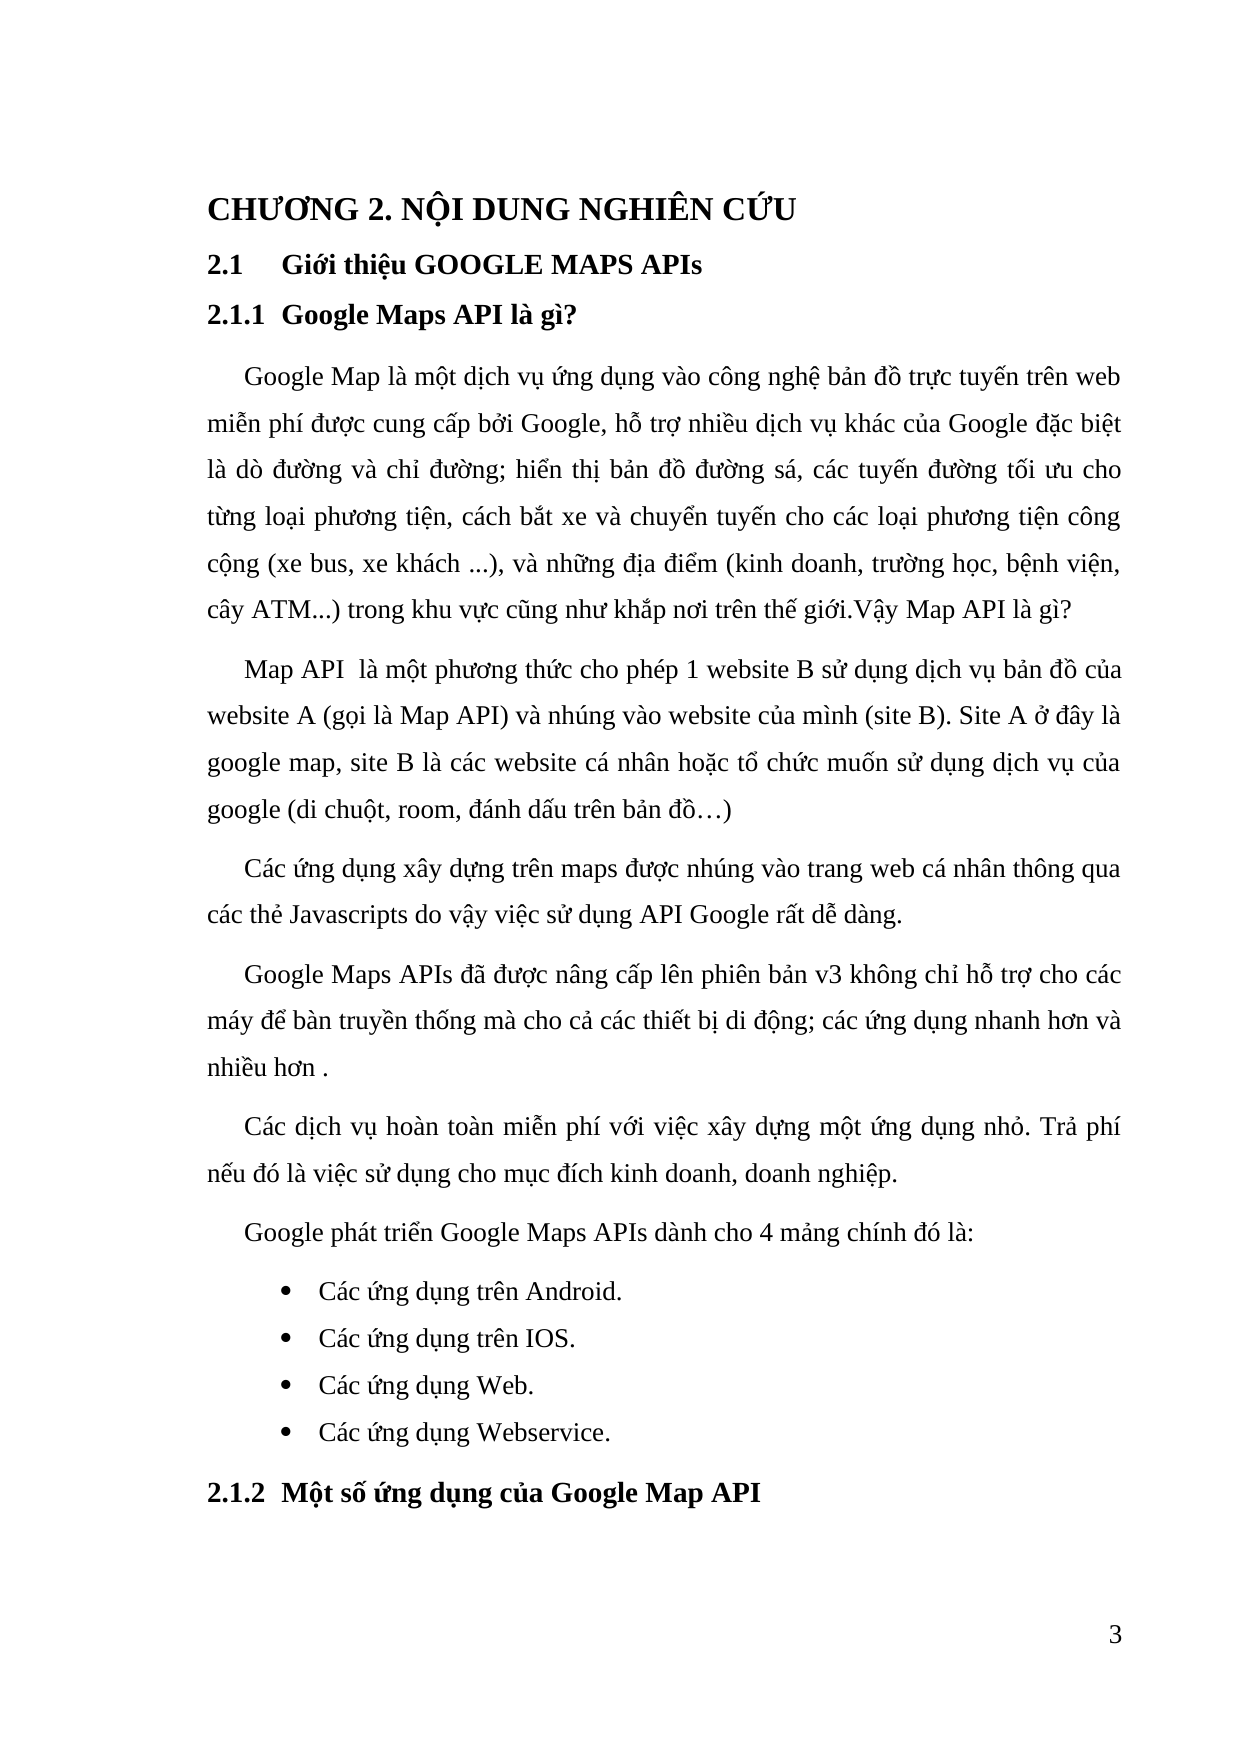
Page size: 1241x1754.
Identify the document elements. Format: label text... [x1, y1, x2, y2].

text Google phát triển Google Maps APIs dành cho 4 mảng chính đó là: [207, 1216, 1122, 1247]
text 2.1.2 Một số ứng dụng của Google Map API [207, 1475, 1122, 1509]
list 2.1 Giới thiệu GOOGLE MAPS APIs [207, 247, 1122, 281]
text Các ứng dụng xây dựng trên maps được nhúng vào trang web cá nhân thông qua các thẻ Javascripts do vậy việc sử dụng API Google rất dễ dàng. [207, 852, 1122, 930]
text Map API là một phương thức cho phép 1 website B sử dụng dịch vụ bản đồ của website A (gọi là Map API) và nhúng vào website của mình (site B). Site A ở đây là google map, site B là các website cá nhân hoặc tổ chức muốn sử dụng dịch vụ của google (di chuột, room, đánh dấu trên bản đồ…) [207, 653, 1122, 824]
text Google Maps APIs đã được nâng cấp lên phiên bản v3 không chỉ hỗ trợ cho các máy để bàn truyền thống mà cho cả các thiết bị di động; các ứng dụng nhanh hơn và nhiều hơn . [207, 958, 1122, 1082]
list Các ứng dụng trên IOS. [281, 1322, 1122, 1353]
list Các ứng dụng trên Android. [281, 1275, 1122, 1307]
list 2.1.1 Google Maps API là gì? [207, 297, 1122, 331]
text Các dịch vụ hoàn toàn miễn phí với việc xây dựng một ứng dụng nhỏ. Trả phí nếu đó là việc sử dụng cho mục đích kinh doanh, doanh nghiệp. [207, 1110, 1122, 1188]
list Các ứng dụng Web. [281, 1369, 1122, 1400]
list Các ứng dụng Webservice. [281, 1416, 1122, 1447]
list CHƯƠNG 2. NỘI DUNG NGHIÊN CỨU [207, 190, 1122, 228]
text Google Map là một dịch vụ ứng dụng vào công nghệ bản đồ trực tuyến trên web miễn phí được cung cấp bởi Google, hỗ trợ nhiều dịch vụ khác của Google đặc biệt là dò đường và chỉ đường; hiển thị bản đồ đường sá, các tuyến đường tối ưu cho từng loại phương tiện, cách bắt xe và chuyển tuyến cho các loại phương tiện công cộng (xe bus, xe khách ...), và những địa điểm (kinh doanh, trường học, bệnh viện, cây ATM...) trong khu vực cũng như khắp nơi trên thế giới.Vậy Map API là gì? [207, 360, 1122, 625]
